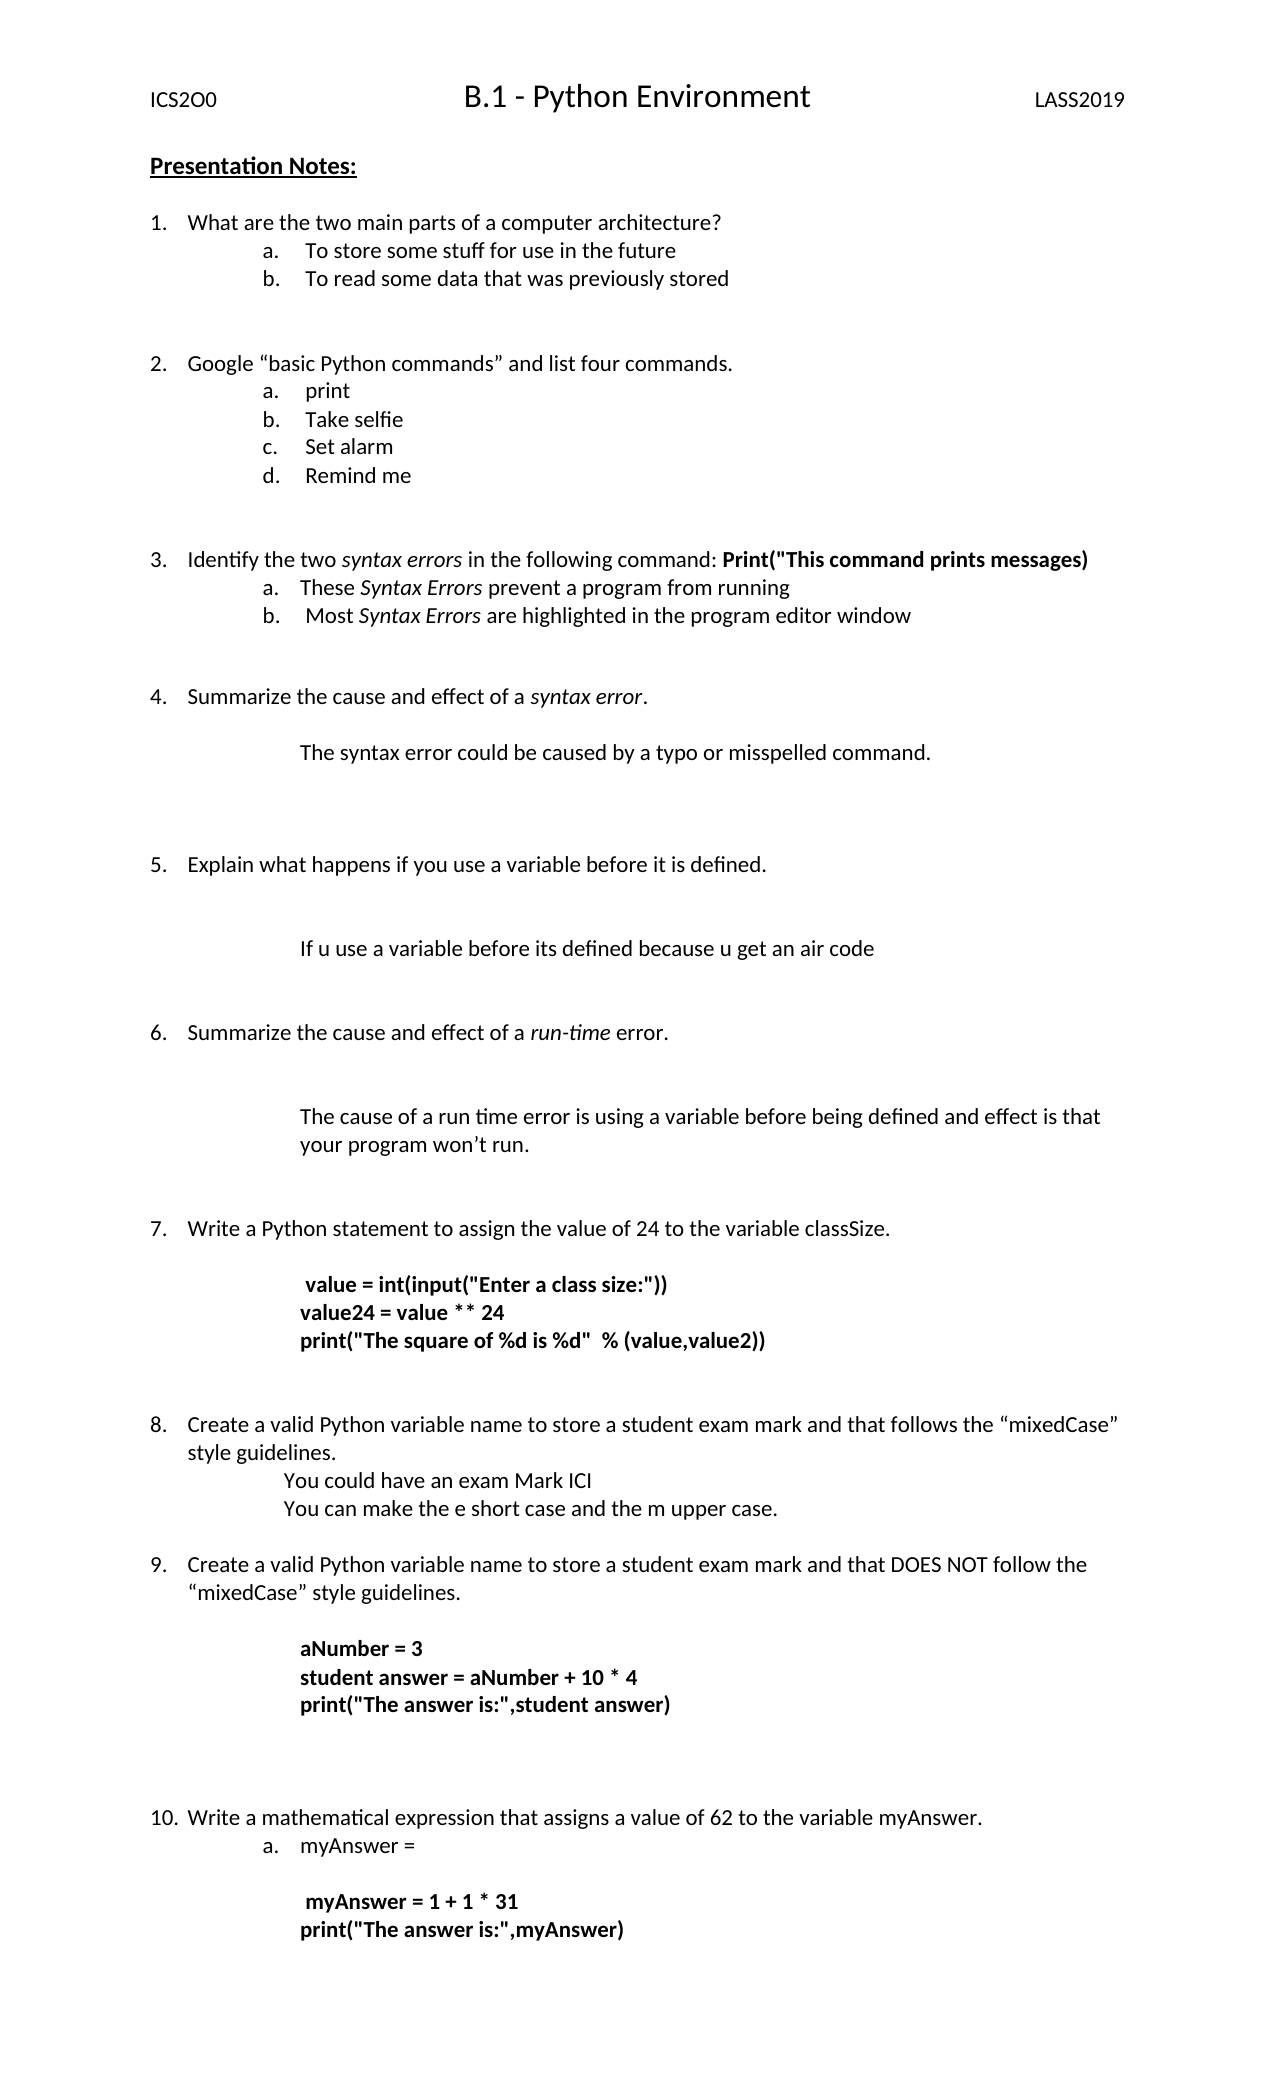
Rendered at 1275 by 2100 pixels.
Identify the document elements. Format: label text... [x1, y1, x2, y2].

list Most Syntax Errors are highlighted in the program editor window [262, 601, 1125, 629]
text Presentation Notes: [150, 150, 1125, 181]
text The cause of a run time error is using a variable before being defined and effect is that your program won’t run. [300, 1102, 1125, 1158]
text value24 = value ** 24 [300, 1298, 1125, 1326]
list Create a valid Python variable name to store a student exam mark and that DOES NOT follow the “mixedCase” style guidelines. [150, 1551, 1125, 1607]
text print("The square of %d is %d" % (value,value2)) [300, 1326, 1125, 1354]
list Set alarm [262, 433, 1125, 461]
text print("The answer is:",myAnswer) [300, 1915, 1125, 1943]
list print [262, 377, 1125, 405]
text If u use a variable before its defined because u get an air code [300, 934, 1125, 962]
text You can make the e short case and the m upper case. [150, 1494, 1125, 1522]
list Summarize the cause and effect of a run-time error. [150, 1018, 1125, 1046]
list Summarize the cause and effect of a syntax error. [150, 682, 1125, 710]
list What are the two main parts of a computer architecture? [150, 208, 1125, 237]
text The syntax error could be caused by a typo or misspelled command. [300, 738, 1125, 766]
text aNumber = 3 [300, 1634, 1125, 1663]
list Create a valid Python variable name to store a student exam mark and that follows the “mixedCase” style guidelines. [150, 1410, 1125, 1466]
list These Syntax Errors prevent a program from running [262, 573, 1125, 601]
list To read some data that was previously stored [262, 264, 1125, 293]
text value = int(input("Enter a class size:")) [300, 1270, 1125, 1298]
list Remind me [262, 461, 1125, 489]
list Write a mathematical expression that assigns a value of 62 to the variable myAnswer. [150, 1803, 1125, 1831]
list To store some stuff for use in the future [262, 237, 1125, 264]
text student answer = aNumber + 10 * 4 [300, 1663, 1125, 1691]
list Take selfie [262, 405, 1125, 433]
list Explain what happens if you use a variable before it is defined. [150, 850, 1125, 878]
list Google “basic Python commands” and list four commands. [150, 349, 1125, 377]
list Write a Python statement to assign the value of 24 to the variable classSize. [150, 1214, 1125, 1242]
list myAnswer = [262, 1831, 1125, 1859]
text print("The answer is:",student answer) [300, 1691, 1125, 1719]
list Identify the two syntax errors in the following command: Print("This command prints messages) [150, 545, 1125, 573]
text You could have an exam Mark ICI [150, 1466, 1125, 1494]
text myAnswer = 1 + 1 * 31 [300, 1887, 1125, 1915]
